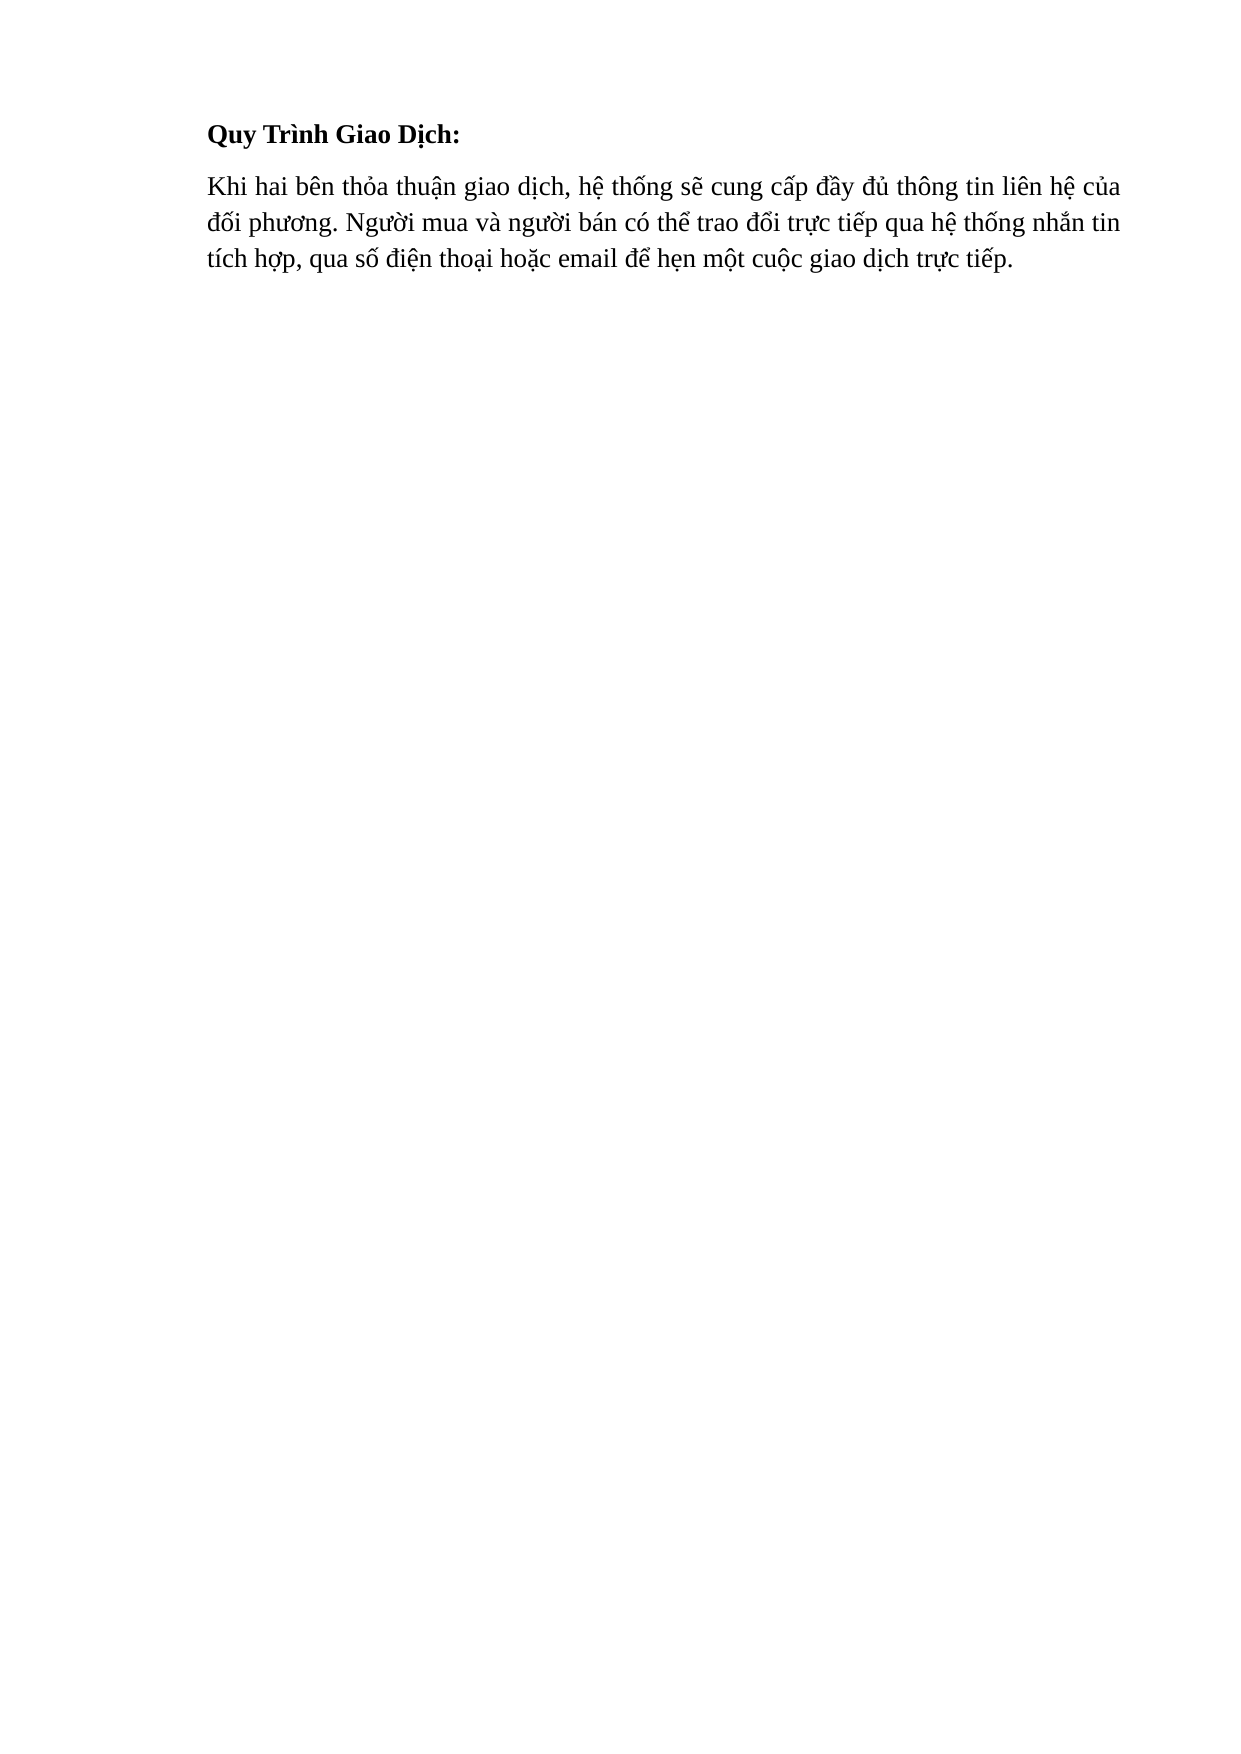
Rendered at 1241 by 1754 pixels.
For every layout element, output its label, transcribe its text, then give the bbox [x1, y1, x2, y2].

text Quy Trình Giao Dịch: [207, 118, 1122, 149]
text Khi hai bên thỏa thuận giao dịch, hệ thống sẽ cung cấp đầy đủ thông tin liên hệ của đối phương. Người mua và người bán có thể trao đổi trực tiếp qua hệ thống nhắn tin tích hợp, qua số điện thoại hoặc email để hẹn một cuộc giao dịch trực tiếp. [207, 171, 1122, 273]
